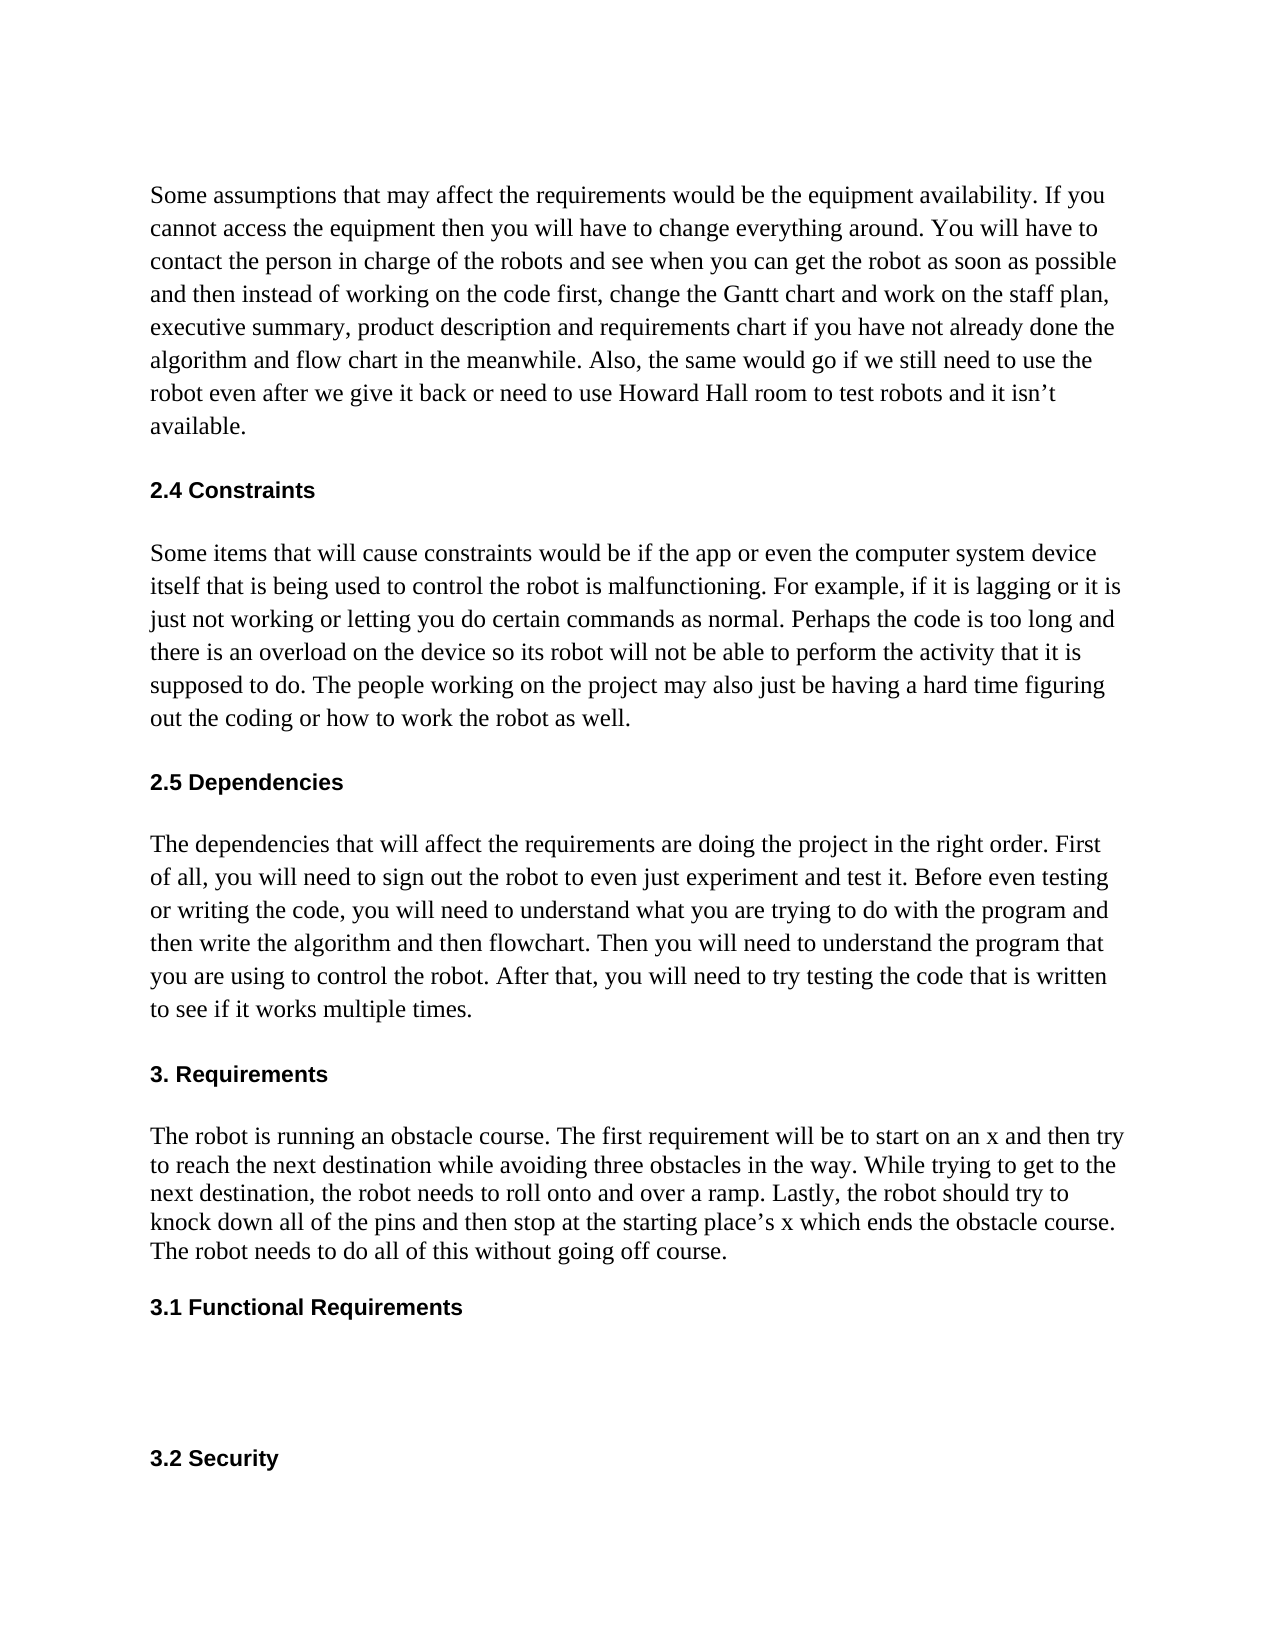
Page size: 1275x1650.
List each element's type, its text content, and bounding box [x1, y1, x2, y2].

text Some items that will cause constraints would be if the app or even the computer system device itself that is being used to control the robot is malfunctioning. For example, if it is lagging or it is just not working or letting you do certain commands as normal. Perhaps the code is too long and there is an overload on the device so its robot will not be able to perform the activity that it is supposed to do. The people working on the project may also just be having a hard time figuring out the coding or how to work the robot as well. [150, 538, 1125, 732]
text 3.1 Functional Requirements [150, 1293, 1125, 1320]
text 2.5 Dependencies [150, 769, 1125, 795]
text The robot is running an obstacle course. The first requirement will be to start on an x and then try to reach the next destination while avoiding three obstacles in the way. While trying to get to the next destination, the robot needs to roll onto and over a ramp. Lastly, the robot should try to knock down all of the pins and then stop at the starting place’s x which ends the obstacle course. The robot needs to do all of this without going off course. [150, 1121, 1125, 1265]
text 3.2 Security [150, 1444, 1125, 1471]
text 3. Requirements [150, 1061, 1125, 1087]
text Some assumptions that may affect the requirements would be the equipment availability. If you cannot access the equipment then you will have to change everything around. You will have to contact the person in charge of the robots and see when you can get the robot as soon as possible and then instead of working on the code first, change the Gantt chart and work on the staff plan, executive summary, product description and requirements chart if you have not already done the algorithm and flow chart in the meanwhile. Also, the same would go if we still need to use the robot even after we give it back or need to use Howard Hall room to test robots and it isn’t available. [150, 180, 1125, 440]
text 2.4 Constraints [150, 477, 1125, 504]
text The dependencies that will affect the requirements are doing the project in the right order. First of all, you will need to sign out the robot to even just experiment and test it. Before even testing or writing the code, you will need to understand what you are trying to do with the program and then write the algorithm and then flowchart. Then you will need to understand the program that you are using to control the robot. After that, you will need to try testing the code that is written to see if it works multiple times. [150, 829, 1125, 1023]
